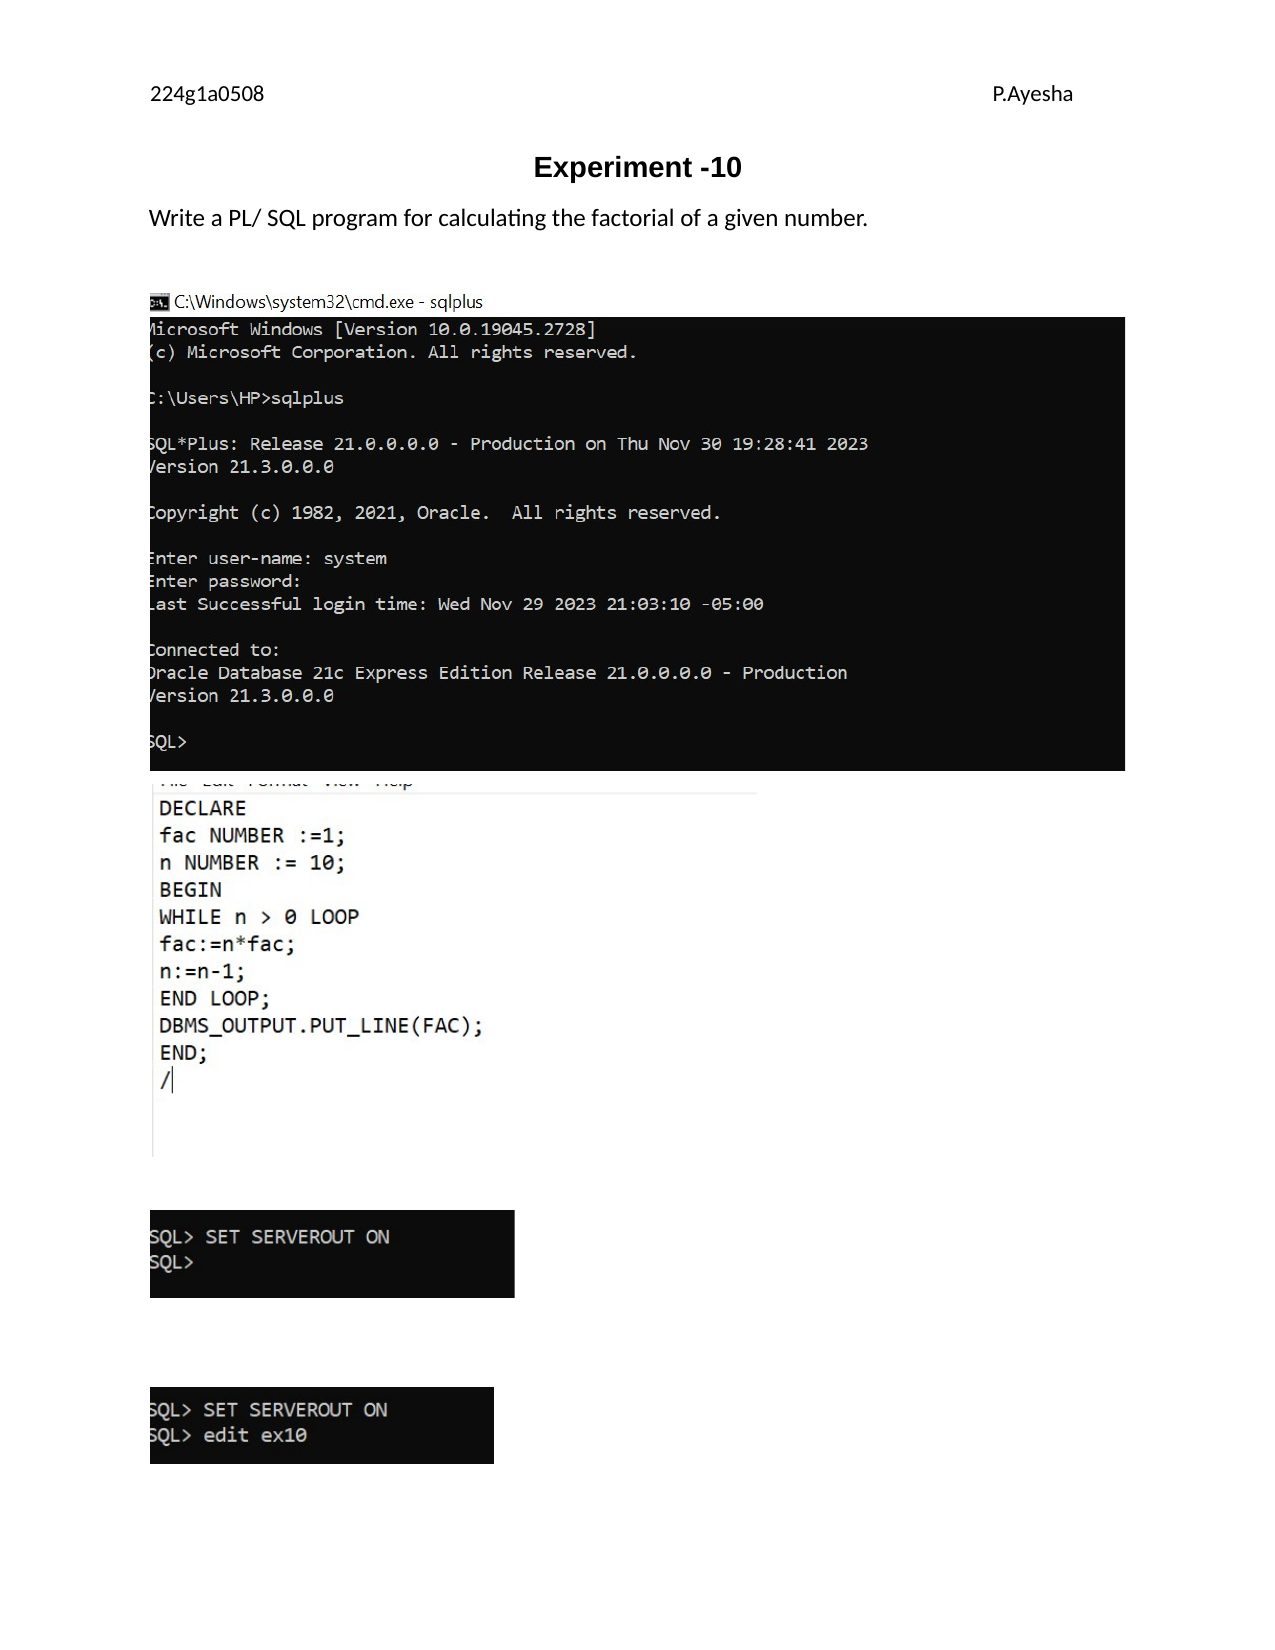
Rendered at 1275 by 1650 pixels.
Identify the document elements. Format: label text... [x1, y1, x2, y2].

picture [150, 1387, 494, 1464]
text Write a PL/ SQL program for calculating the factorial of a given number. [148, 203, 1131, 233]
picture [152, 784, 757, 1157]
text Experiment -10 [150, 150, 1125, 183]
picture [150, 1210, 515, 1298]
picture [150, 293, 1125, 771]
